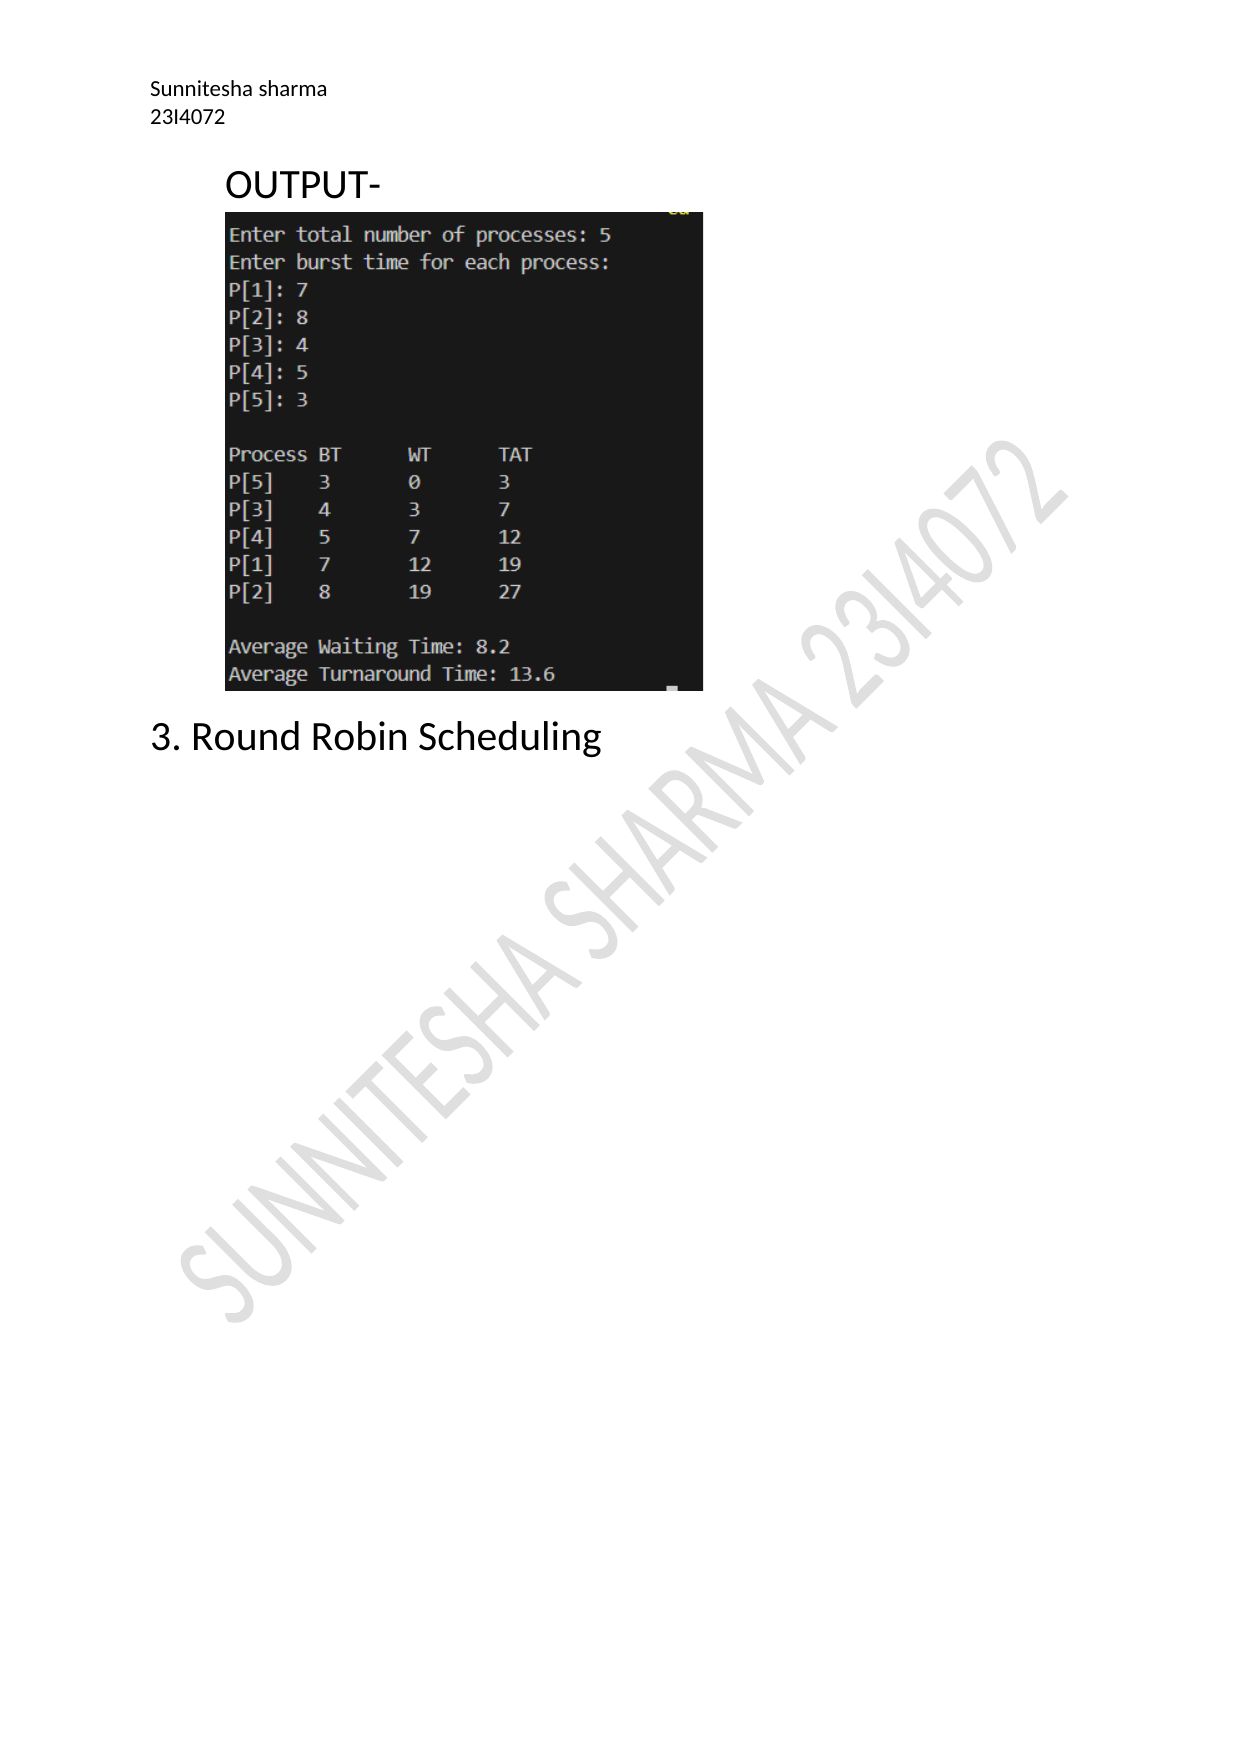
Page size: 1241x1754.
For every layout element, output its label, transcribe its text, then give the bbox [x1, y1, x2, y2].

text 3. Round Robin Scheduling [150, 710, 1090, 761]
picture [225, 212, 704, 691]
list OUTPUT- [225, 158, 1090, 209]
